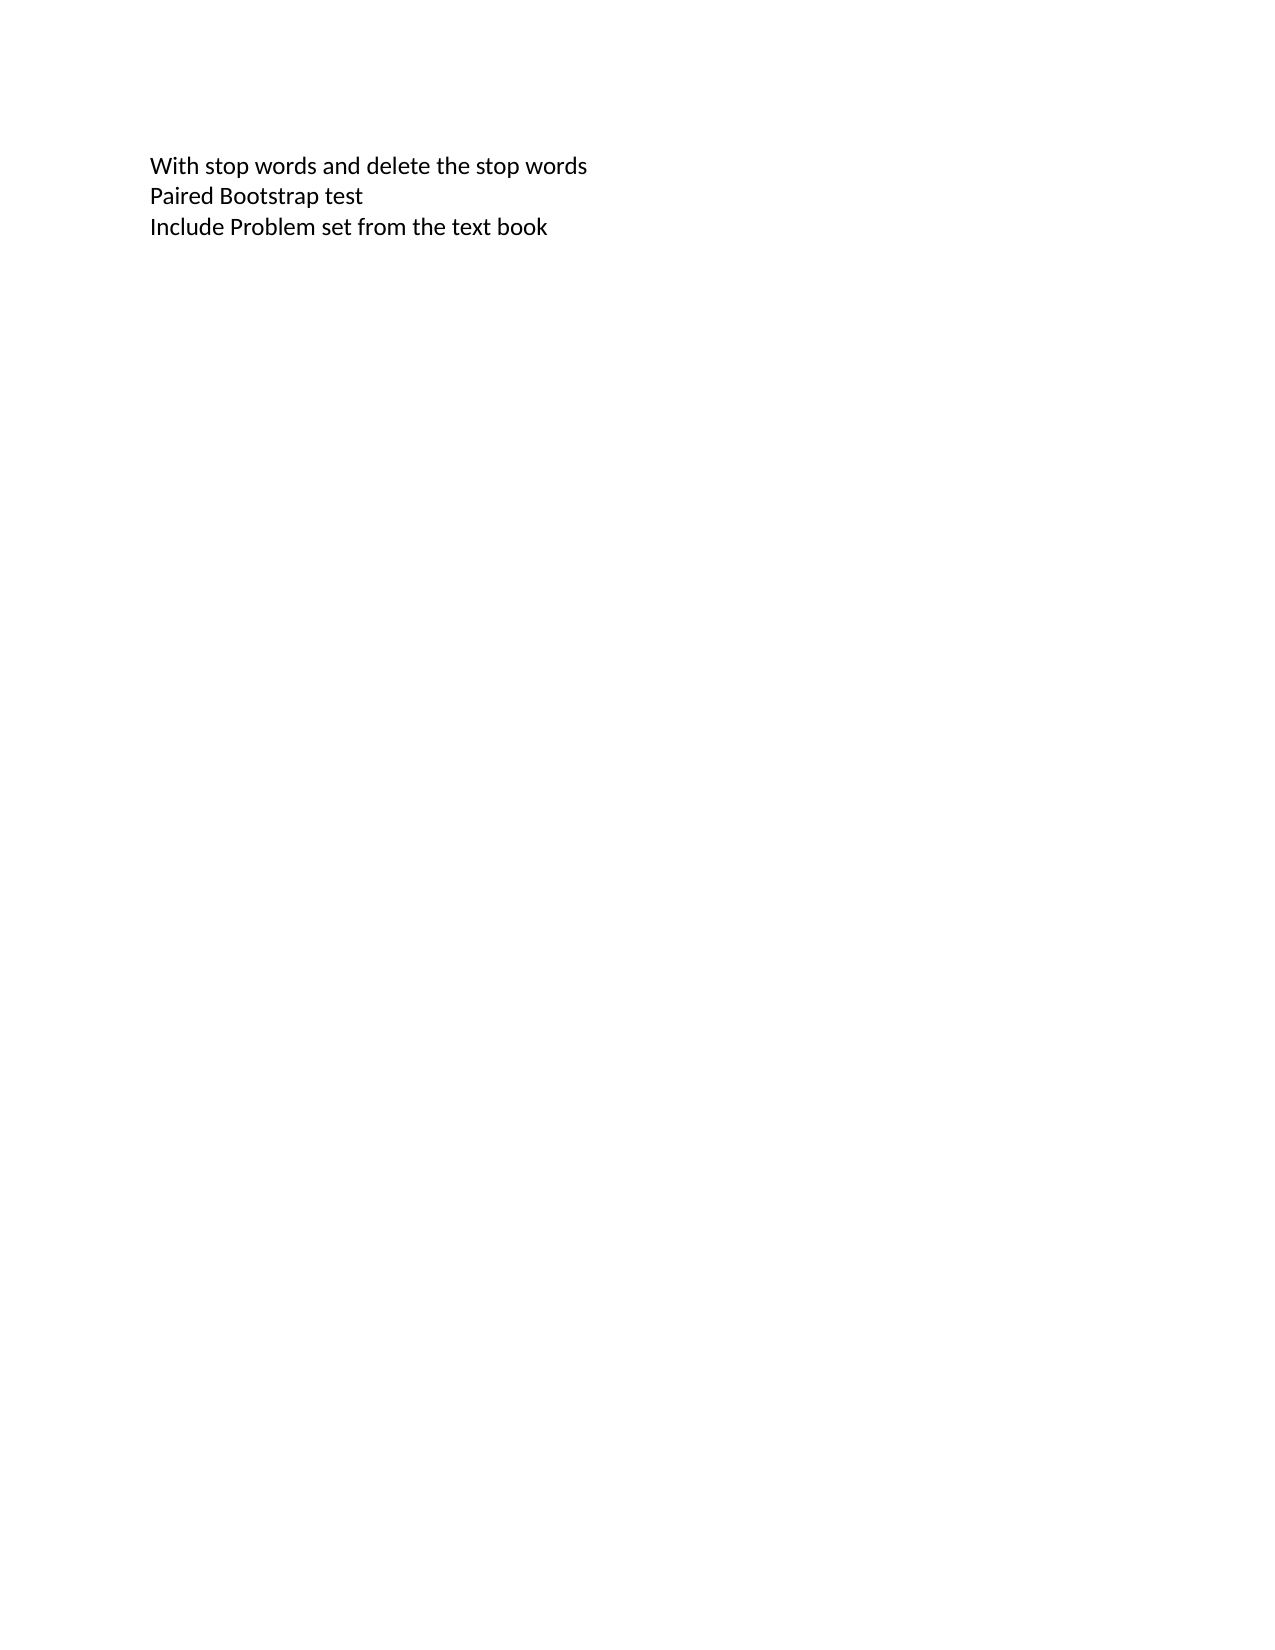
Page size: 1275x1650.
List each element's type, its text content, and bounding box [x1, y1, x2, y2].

text Paired Bootstrap test [150, 181, 1125, 211]
text With stop words and delete the stop words [150, 150, 1125, 181]
text Include Problem set from the text book [150, 211, 1125, 242]
